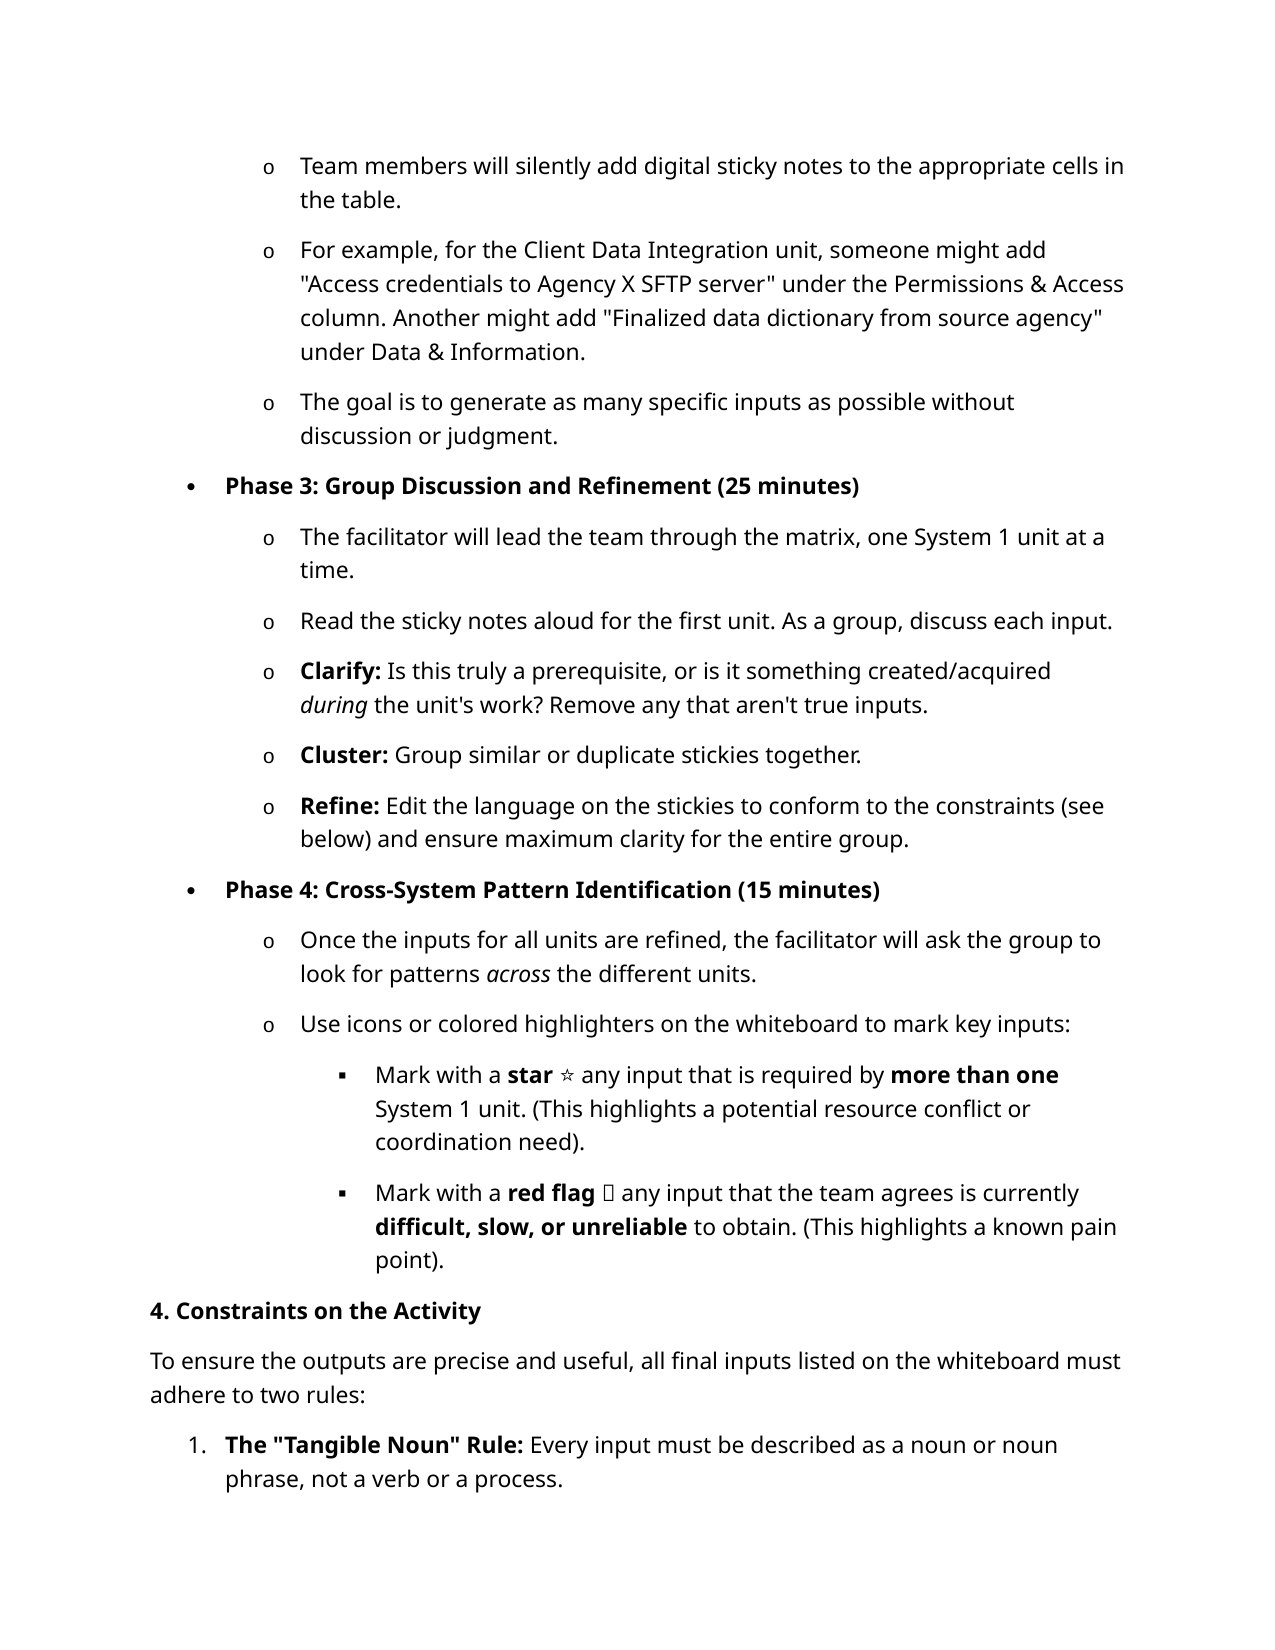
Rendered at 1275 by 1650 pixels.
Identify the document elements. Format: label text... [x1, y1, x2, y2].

list Mark with a red flag 🚩 any input that the team agrees is currently difficult, slow, or unreliable to obtain. (This highlights a known pain point). [337, 1177, 1125, 1275]
list Use icons or colored highlighters on the whiteboard to mark key inputs: [262, 1008, 1125, 1039]
list Phase 3: Group Discussion and Refinement (25 minutes) [187, 470, 1125, 501]
list Refine: Edit the language on the stickies to conform to the constraints (see below) and ensure maximum clarity for the entire group. [262, 789, 1125, 854]
list The facilitator will lead the team through the matrix, one System 1 unit at a time. [262, 520, 1125, 585]
text To ensure the outputs are precise and useful, all final inputs listed on the whiteboard must adhere to two rules: [150, 1345, 1125, 1410]
list Cluster: Group similar or duplicate stickies together. [262, 739, 1125, 770]
list Mark with a star ⭐ any input that is required by more than one System 1 unit. (This highlights a potential resource conflict or coordination need). [337, 1059, 1125, 1157]
list Phase 4: Cross-System Pattern Identification (15 minutes) [187, 874, 1125, 905]
text 4. Constraints on the Activity [150, 1294, 1125, 1326]
list Team members will silently add digital sticky notes to the appropriate cells in the table. [262, 150, 1125, 215]
list For example, for the Client Data Integration unit, someone might add "Access credentials to Agency X SFTP server" under the Permissions & Access column. Another might add "Finalized data dictionary from source agency" under Data & Information. [262, 234, 1125, 367]
list Once the inputs for all units are refined, the facilitator will ask the group to look for patterns across the different units. [262, 924, 1125, 989]
list The goal is to generate as many specific inputs as possible without discussion or judgment. [262, 386, 1125, 451]
list The "Tangible Noun" Rule: Every input must be described as a noun or noun phrase, not a verb or a process. [187, 1429, 1125, 1494]
list Clarify: Is this truly a prerequisite, or is it something created/acquired during the unit's work? Remove any that aren't true inputs. [262, 655, 1125, 720]
list Read the sticky notes aloud for the first unit. As a group, discuss each input. [262, 604, 1125, 636]
